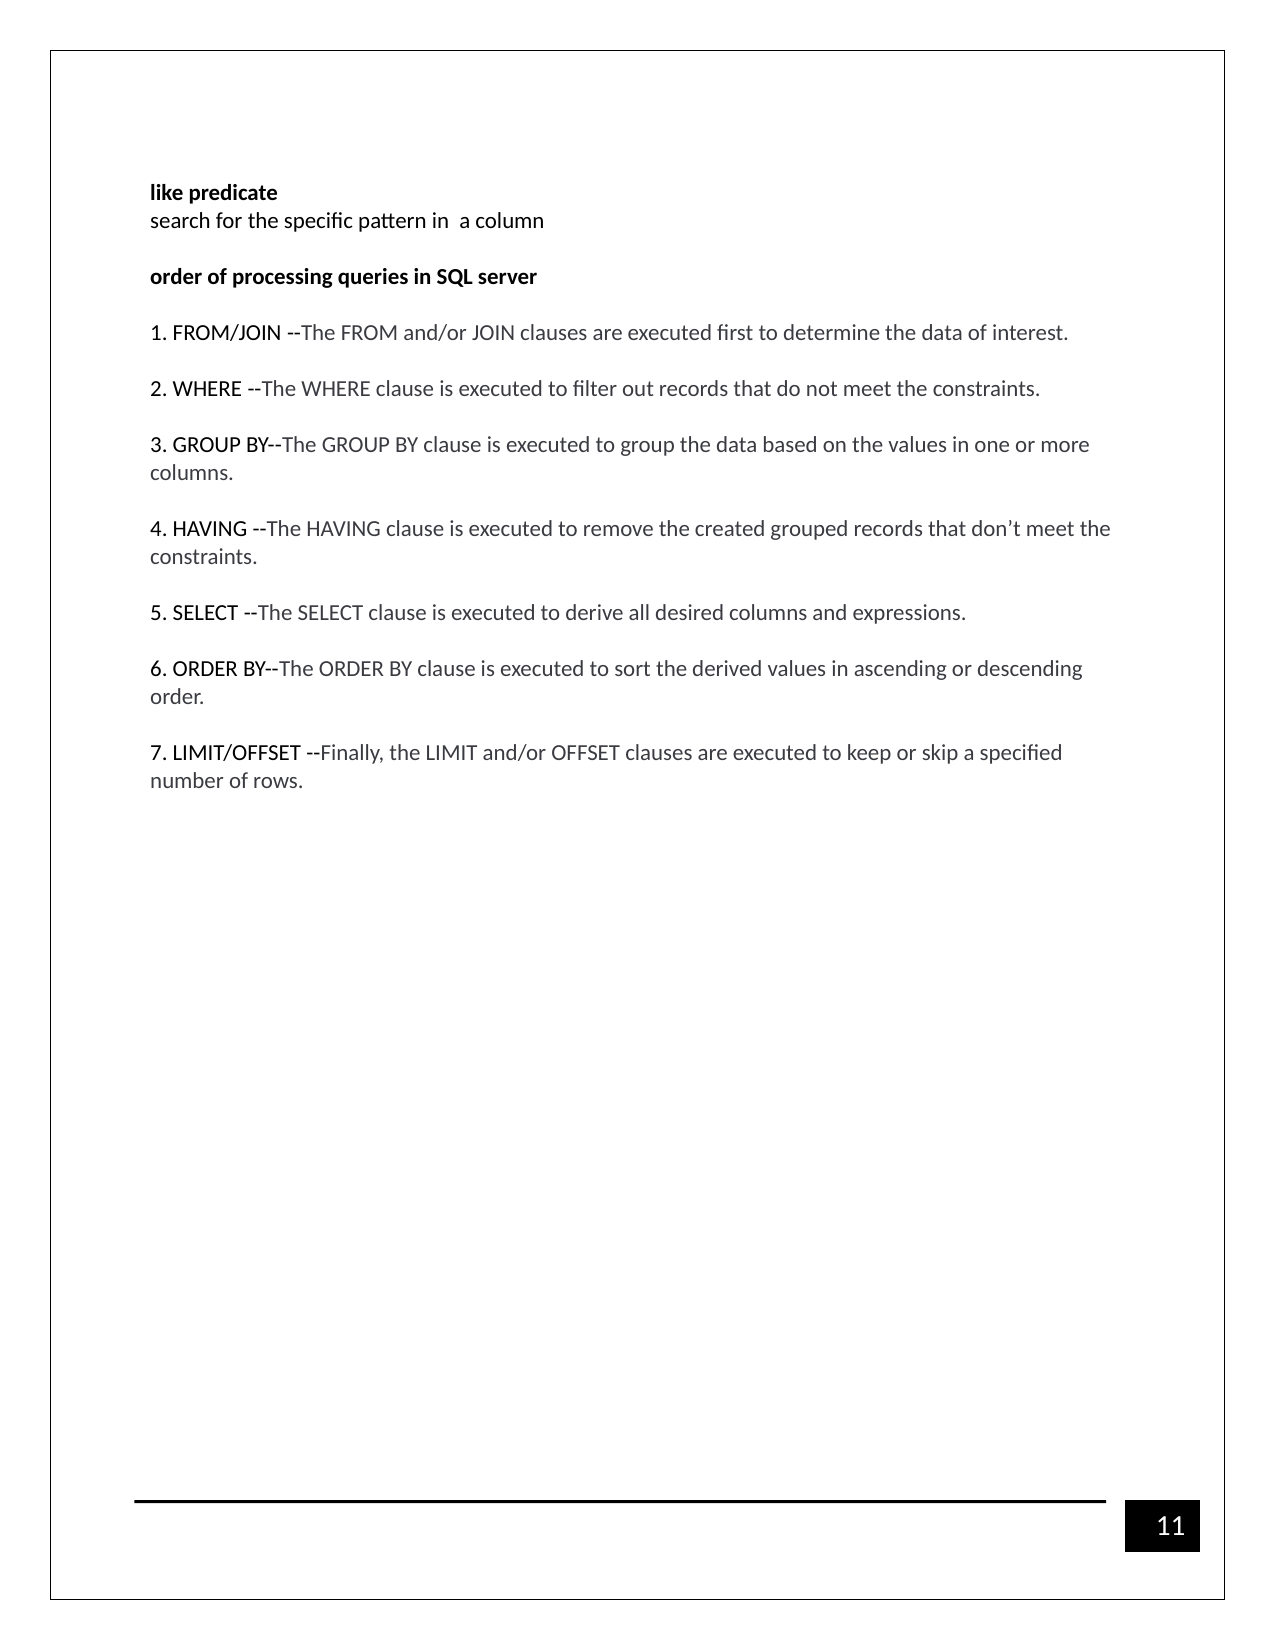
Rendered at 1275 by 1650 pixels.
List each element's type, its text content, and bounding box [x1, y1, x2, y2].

text 7. LIMIT/OFFSET --Finally, the LIMIT and/or OFFSET clauses are executed to keep or skip a specified number of rows. [150, 738, 1125, 794]
text 4. HAVING --The HAVING clause is executed to remove the created grouped records that don’t meet the constraints. [150, 514, 1125, 570]
text 1. FROM/JOIN --The FROM and/or JOIN clauses are executed first to determine the data of interest. [150, 318, 1125, 346]
text search for the specific pattern in a column [150, 206, 1125, 234]
text 2. WHERE --The WHERE clause is executed to filter out records that do not meet the constraints. [150, 374, 1125, 402]
text order of processing queries in SQL server [150, 262, 1125, 290]
text 3. GROUP BY--The GROUP BY clause is executed to group the data based on the values in one or more columns. [150, 430, 1125, 486]
text 6. ORDER BY--The ORDER BY clause is executed to sort the derived values in ascending or descending order. [150, 654, 1125, 710]
text 5. SELECT --The SELECT clause is executed to derive all desired columns and expressions. [150, 598, 1125, 626]
text like predicate [150, 178, 1125, 206]
